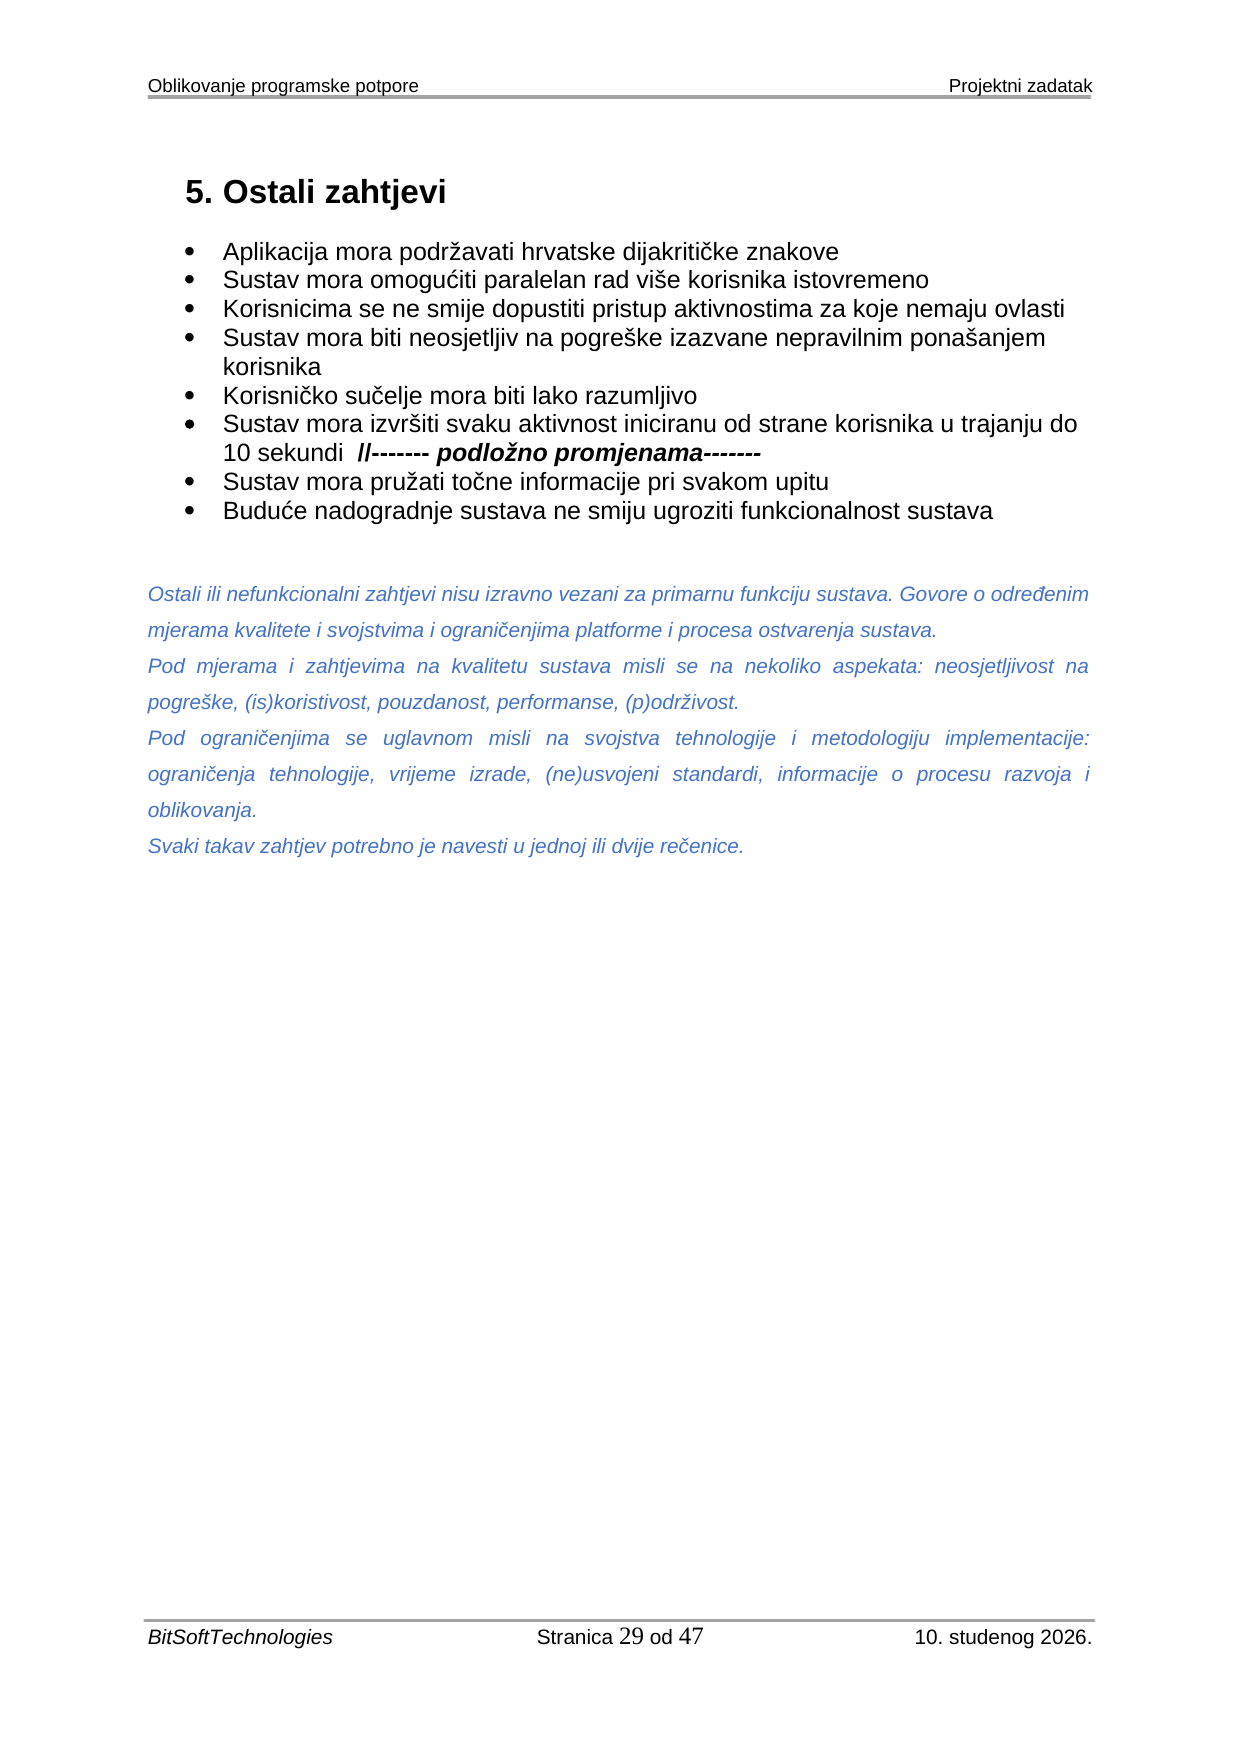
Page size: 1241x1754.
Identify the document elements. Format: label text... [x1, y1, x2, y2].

text Ostali ili nefunkcionalni zahtjevi nisu izravno vezani za primarnu funkciju sustava. Govore o određenim mjerama kvalitete i svojstvima i ograničenjima platforme i procesa ostvarenja sustava. [148, 582, 1093, 642]
text Pod ograničenjima se uglavnom misli na svojstva tehnologije i metodologiju implementacije: ograničenja tehnologije, vrijeme izrade, (ne)usvojeni standardi, informacije o procesu razvoja i oblikovanja. [148, 726, 1093, 822]
text Svaki takav zahtjev potrebno je navesti u jednoj ili dvije rečenice. [148, 834, 1093, 858]
list Sustav mora pružati točne informacije pri svakom upitu [185, 467, 1093, 496]
picture [147, 95, 1092, 99]
list Sustav mora biti neosjetljiv na pogreške izazvane nepravilnim ponašanjem korisnika [185, 323, 1093, 381]
list Aplikacija mora podržavati hrvatske dijakritičke znakove [185, 236, 1093, 265]
text Pod mjerama i zahtjevima na kvalitetu sustava misli se na nekoliko aspekata: neosjetljivost na pogreške, (is)koristivost, pouzdanost, performanse, (p)održivost. [148, 654, 1093, 714]
list Sustav mora izvršiti svaku aktivnost iniciranu od strane korisnika u trajanju do 10 sekundi //------- podložno promjenama------- [185, 409, 1093, 467]
list Korisničko sučelje mora biti lako razumljivo [185, 381, 1093, 409]
list Sustav mora omogućiti paralelan rad više korisnika istovremeno [185, 265, 1093, 294]
list Korisnicima se ne smije dopustiti pristup aktivnostima za koje nemaju ovlasti [185, 294, 1093, 323]
subtitle Ostali zahtjevi [185, 173, 1093, 211]
list Buduće nadogradnje sustava ne smiju ugroziti funkcionalnost sustava [185, 496, 1093, 525]
